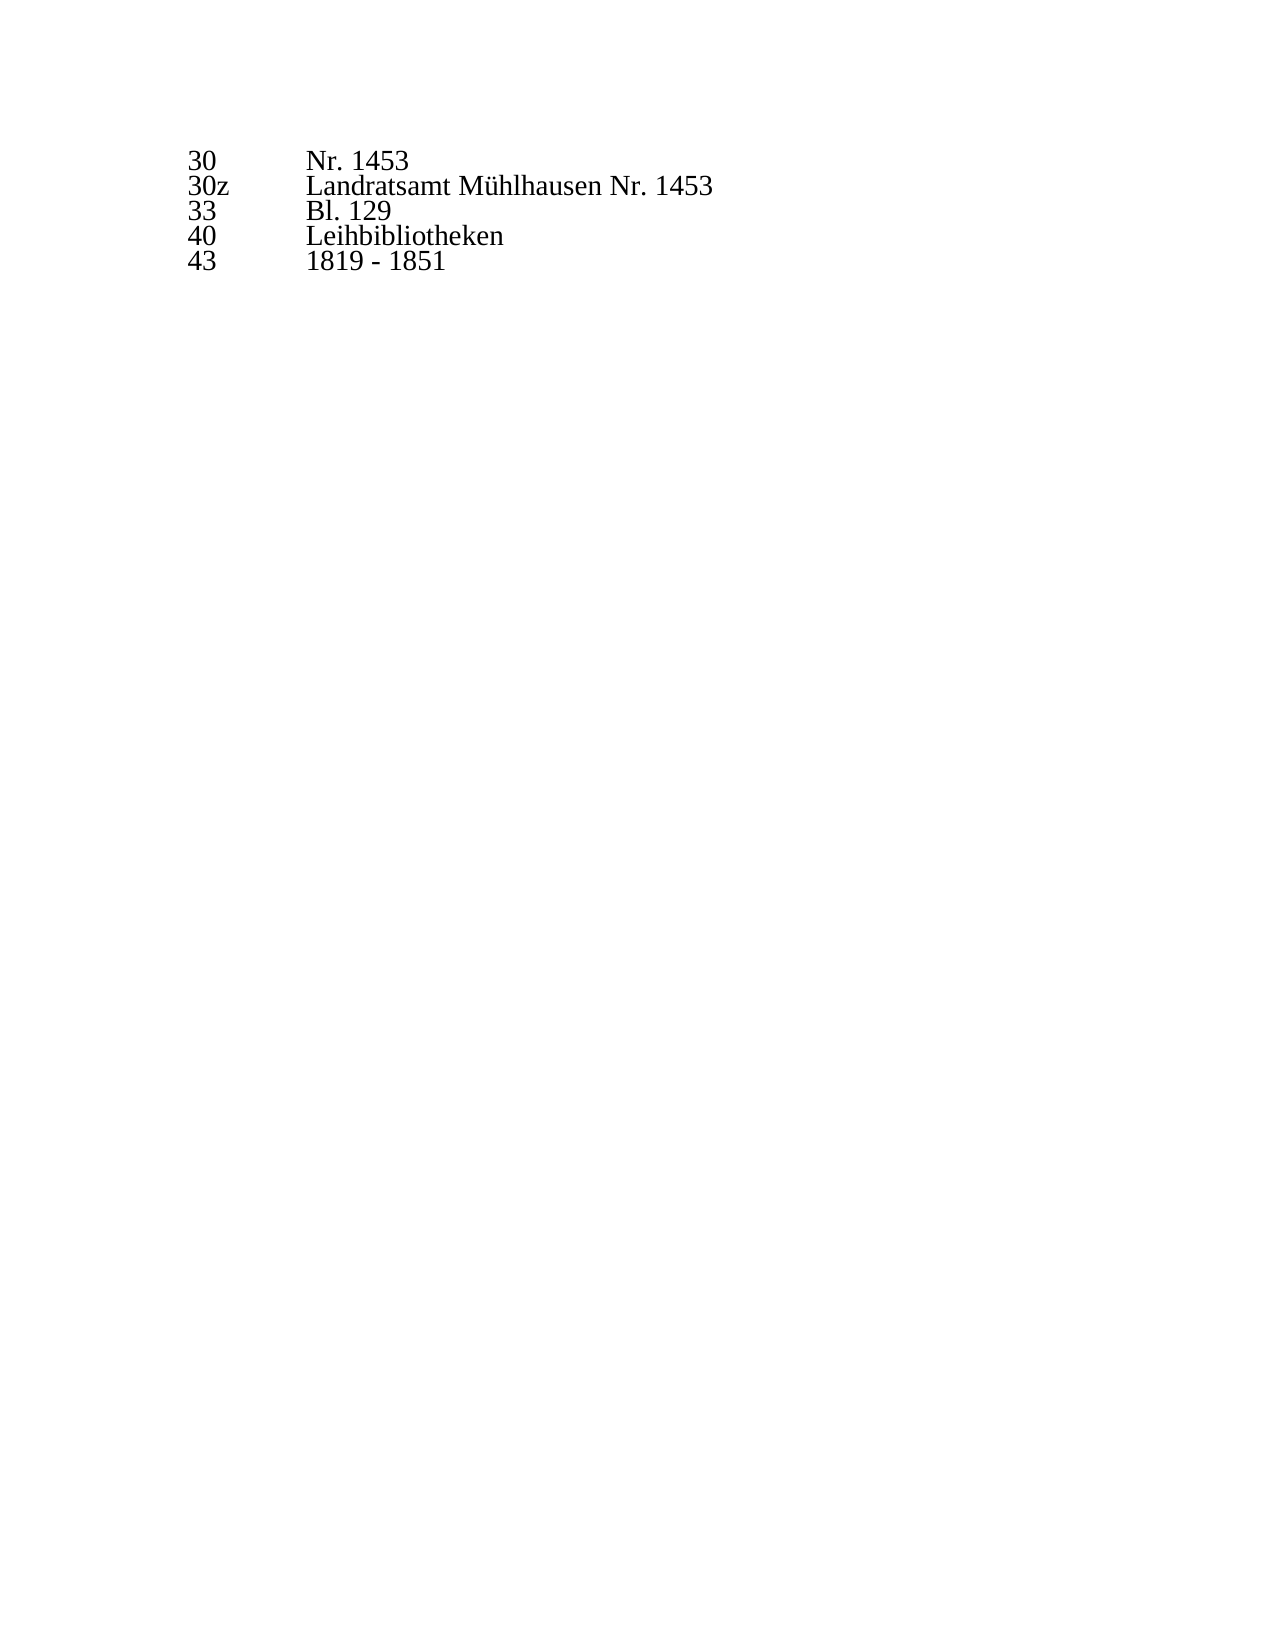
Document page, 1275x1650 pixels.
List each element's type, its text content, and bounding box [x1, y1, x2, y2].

text 30 Nr. 1453 [187, 150, 1087, 175]
text 40 s[Leihbibliothek]sen [187, 225, 1087, 250]
text 43 1819 - 1851 [187, 250, 1087, 275]
text 33 Bl. 129 [187, 200, 1087, 225]
text 30z Landratsamt Mühlhausen Nr. 1453 [187, 175, 1087, 200]
